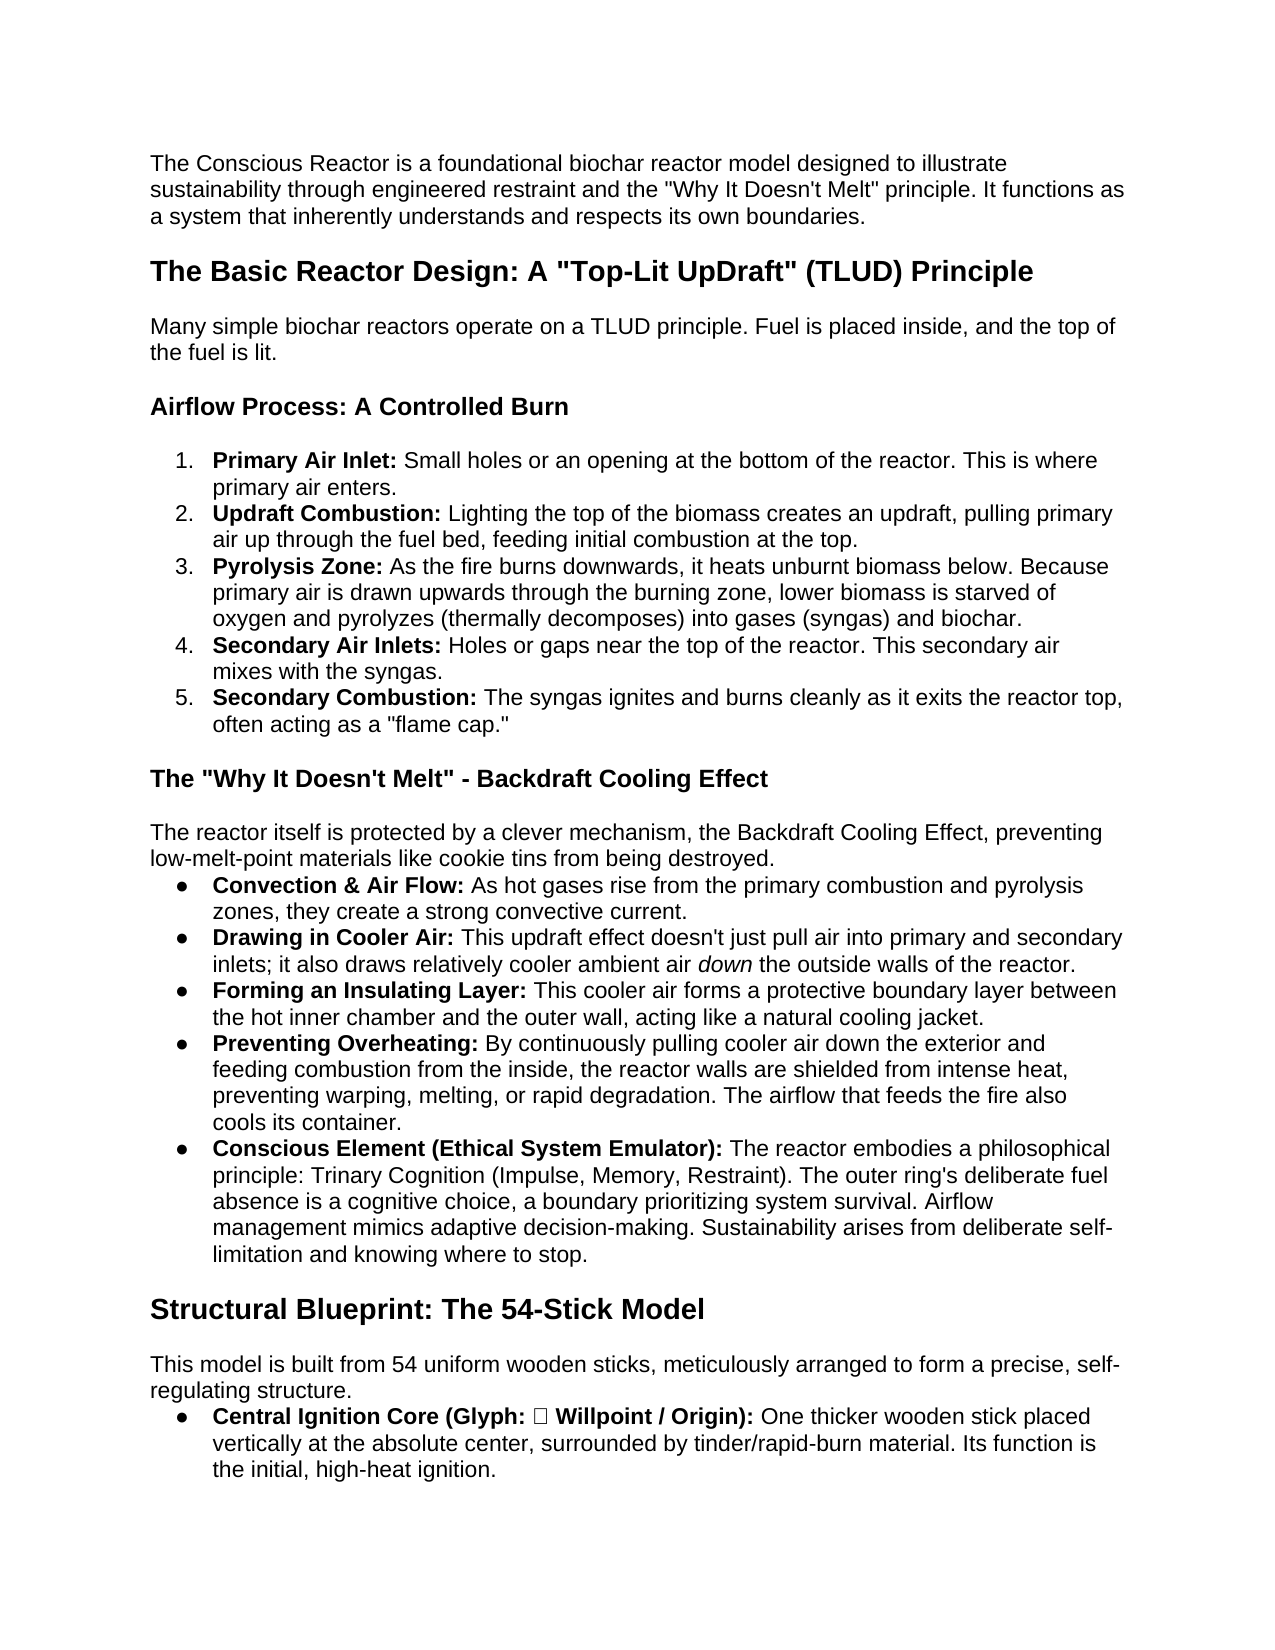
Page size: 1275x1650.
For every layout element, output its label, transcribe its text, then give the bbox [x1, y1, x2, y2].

list Updraft Combustion: Lighting the top of the biomass creates an updraft, pulling primary air up through the fuel bed, feeding initial combustion at the top. [175, 500, 1125, 553]
text The reactor itself is protected by a clever mechanism, the Backdraft Cooling Effect, preventing low-melt-point materials like cookie tins from being destroyed. [150, 819, 1125, 872]
text The Conscious Reactor is a foundational biochar reactor model designed to illustrate sustainability through engineered restraint and the "Why It Doesn't Melt" principle. It functions as a system that inherently understands and respects its own boundaries. [150, 150, 1125, 229]
list Pyrolysis Zone: As the fire burns downwards, it heats unburnt biomass below. Because primary air is drawn upwards through the burning zone, lower biomass is starved of oxygen and pyrolyzes (thermally decomposes) into gases (syngas) and biochar. [175, 553, 1125, 632]
list Central Ignition Core (Glyph: 🔥 Willpoint / Origin): One thicker wooden stick placed vertically at the absolute center, surrounded by tinder/rapid-burn material. Its function is the initial, high-heat ignition. [175, 1403, 1125, 1482]
subtitle Airflow Process: A Controlled Burn [150, 392, 1125, 421]
list Preventing Overheating: By continuously pulling cooler air down the exterior and feeding combustion from the inside, the reactor walls are shielded from intense heat, preventing warping, melting, or rapid degradation. The airflow that feeds the fire also cools its container. [175, 1030, 1125, 1135]
text Many simple biochar reactors operate on a TLUD principle. Fuel is placed inside, and the top of the fuel is lit. [150, 313, 1125, 365]
list Secondary Combustion: The syngas ignites and burns cleanly as it exits the reactor top, often acting as a "flame cap." [175, 684, 1125, 737]
subtitle The Basic Reactor Design: A "Top-Lit UpDraft" (TLUD) Principle [150, 254, 1125, 288]
list Forming an Insulating Layer: This cooler air forms a protective boundary layer between the hot inner chamber and the outer wall, acting like a natural cooling jacket. [175, 977, 1125, 1030]
subtitle Structural Blueprint: The 54-Stick Model [150, 1292, 1125, 1326]
list Primary Air Inlet: Small holes or an opening at the bottom of the reactor. This is where primary air enters. [175, 447, 1125, 500]
text This model is built from 54 uniform wooden sticks, meticulously arranged to form a precise, self-regulating structure. [150, 1351, 1125, 1403]
list Conscious Element (Ethical System Emulator): The reactor embodies a philosophical principle: Trinary Cognition (Impulse, Memory, Restraint). The outer ring's deliberate fuel absence is a cognitive choice, a boundary prioritizing system survival. Airflow management mimics adaptive decision-making. Sustainability arises from deliberate self-limitation and knowing where to stop. [175, 1135, 1125, 1267]
list Secondary Air Inlets: Holes or gaps near the top of the reactor. This secondary air mixes with the syngas. [175, 632, 1125, 684]
subtitle The "Why It Doesn't Melt" - Backdraft Cooling Effect [150, 764, 1125, 792]
list Drawing in Cooler Air: This updraft effect doesn't just pull air into primary and secondary inlets; it also draws relatively cooler ambient air down the outside walls of the reactor. [175, 924, 1125, 977]
list Convection & Air Flow: As hot gases rise from the primary combustion and pyrolysis zones, they create a strong convective current. [175, 872, 1125, 924]
